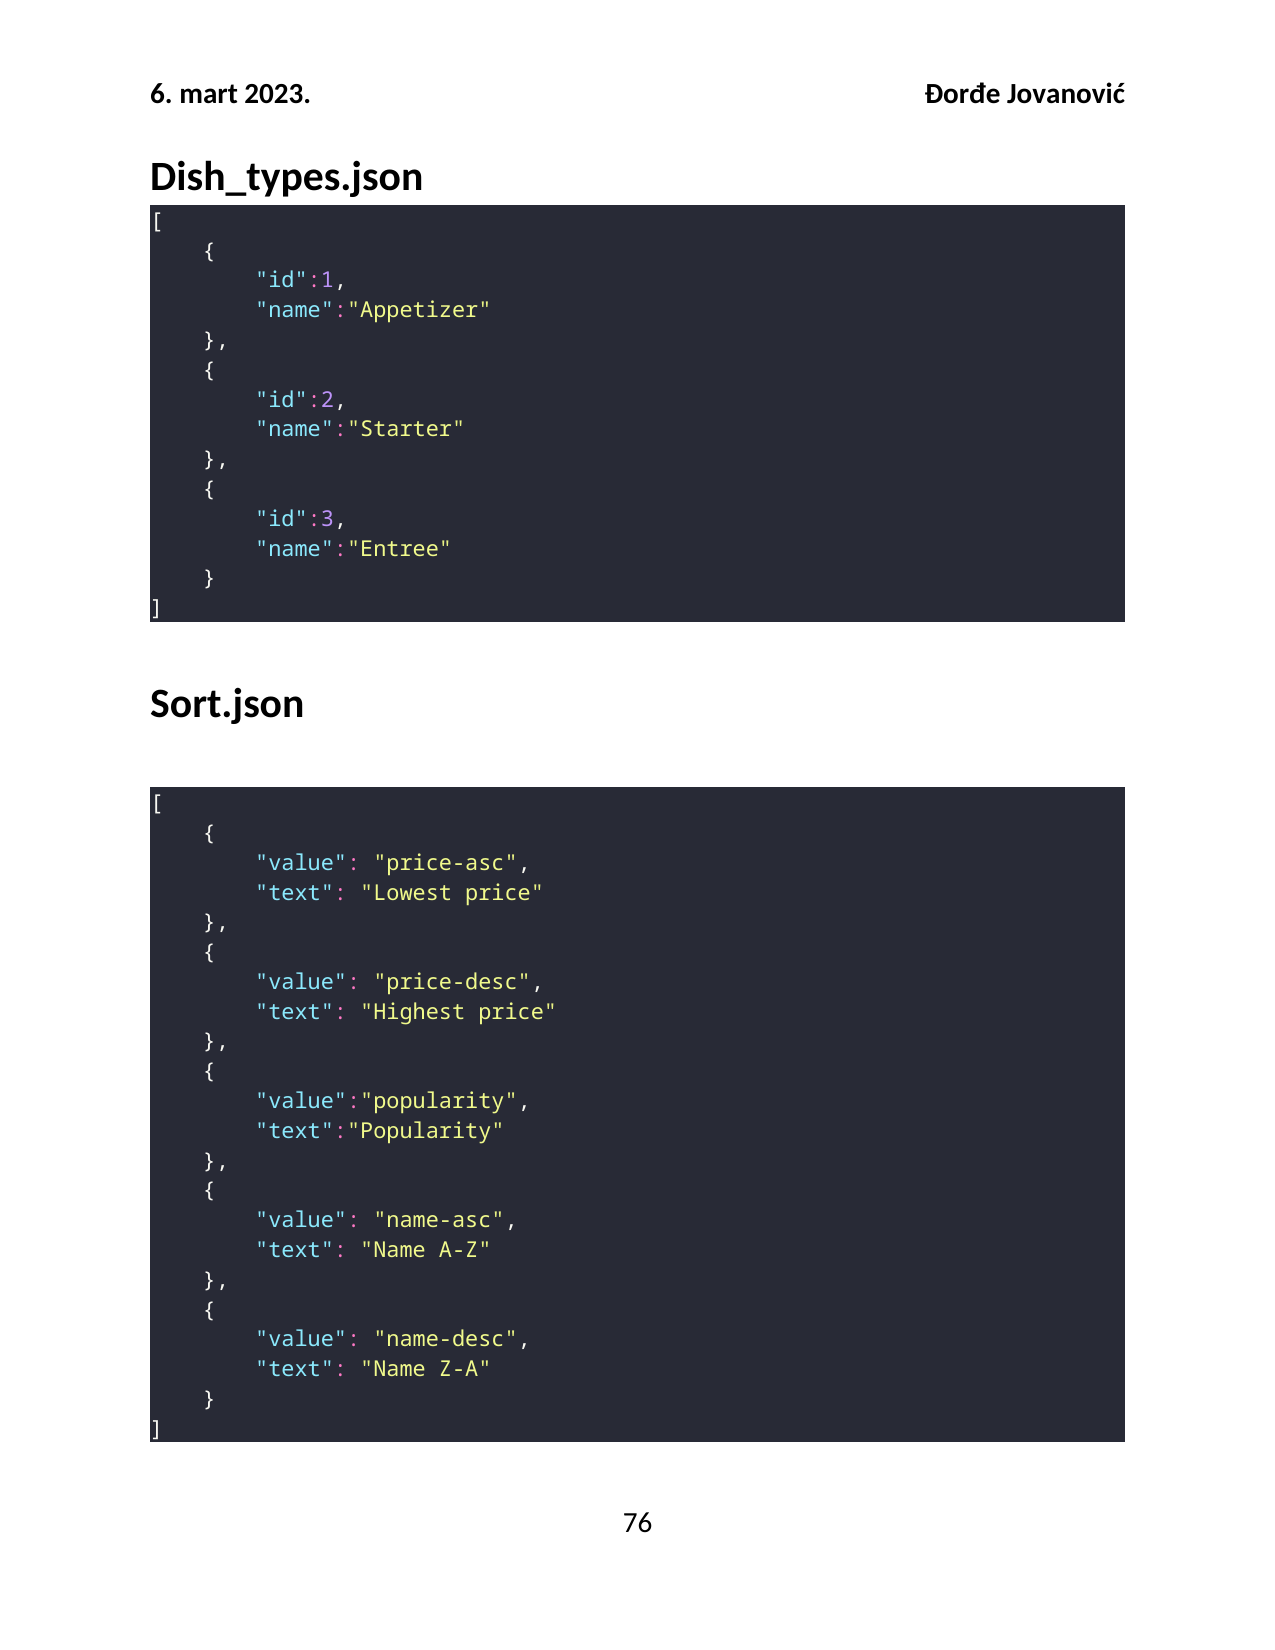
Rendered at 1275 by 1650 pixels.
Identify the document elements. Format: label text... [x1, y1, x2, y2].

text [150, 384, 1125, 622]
text { [150, 354, 1125, 384]
text [ [150, 205, 1125, 235]
text "id":1, [150, 264, 1125, 294]
text }, [150, 324, 1125, 354]
text { [150, 235, 1125, 264]
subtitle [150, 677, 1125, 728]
subtitle Dish_types.json [150, 150, 1125, 201]
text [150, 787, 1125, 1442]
text "name":"Appetizer" [150, 294, 1125, 324]
